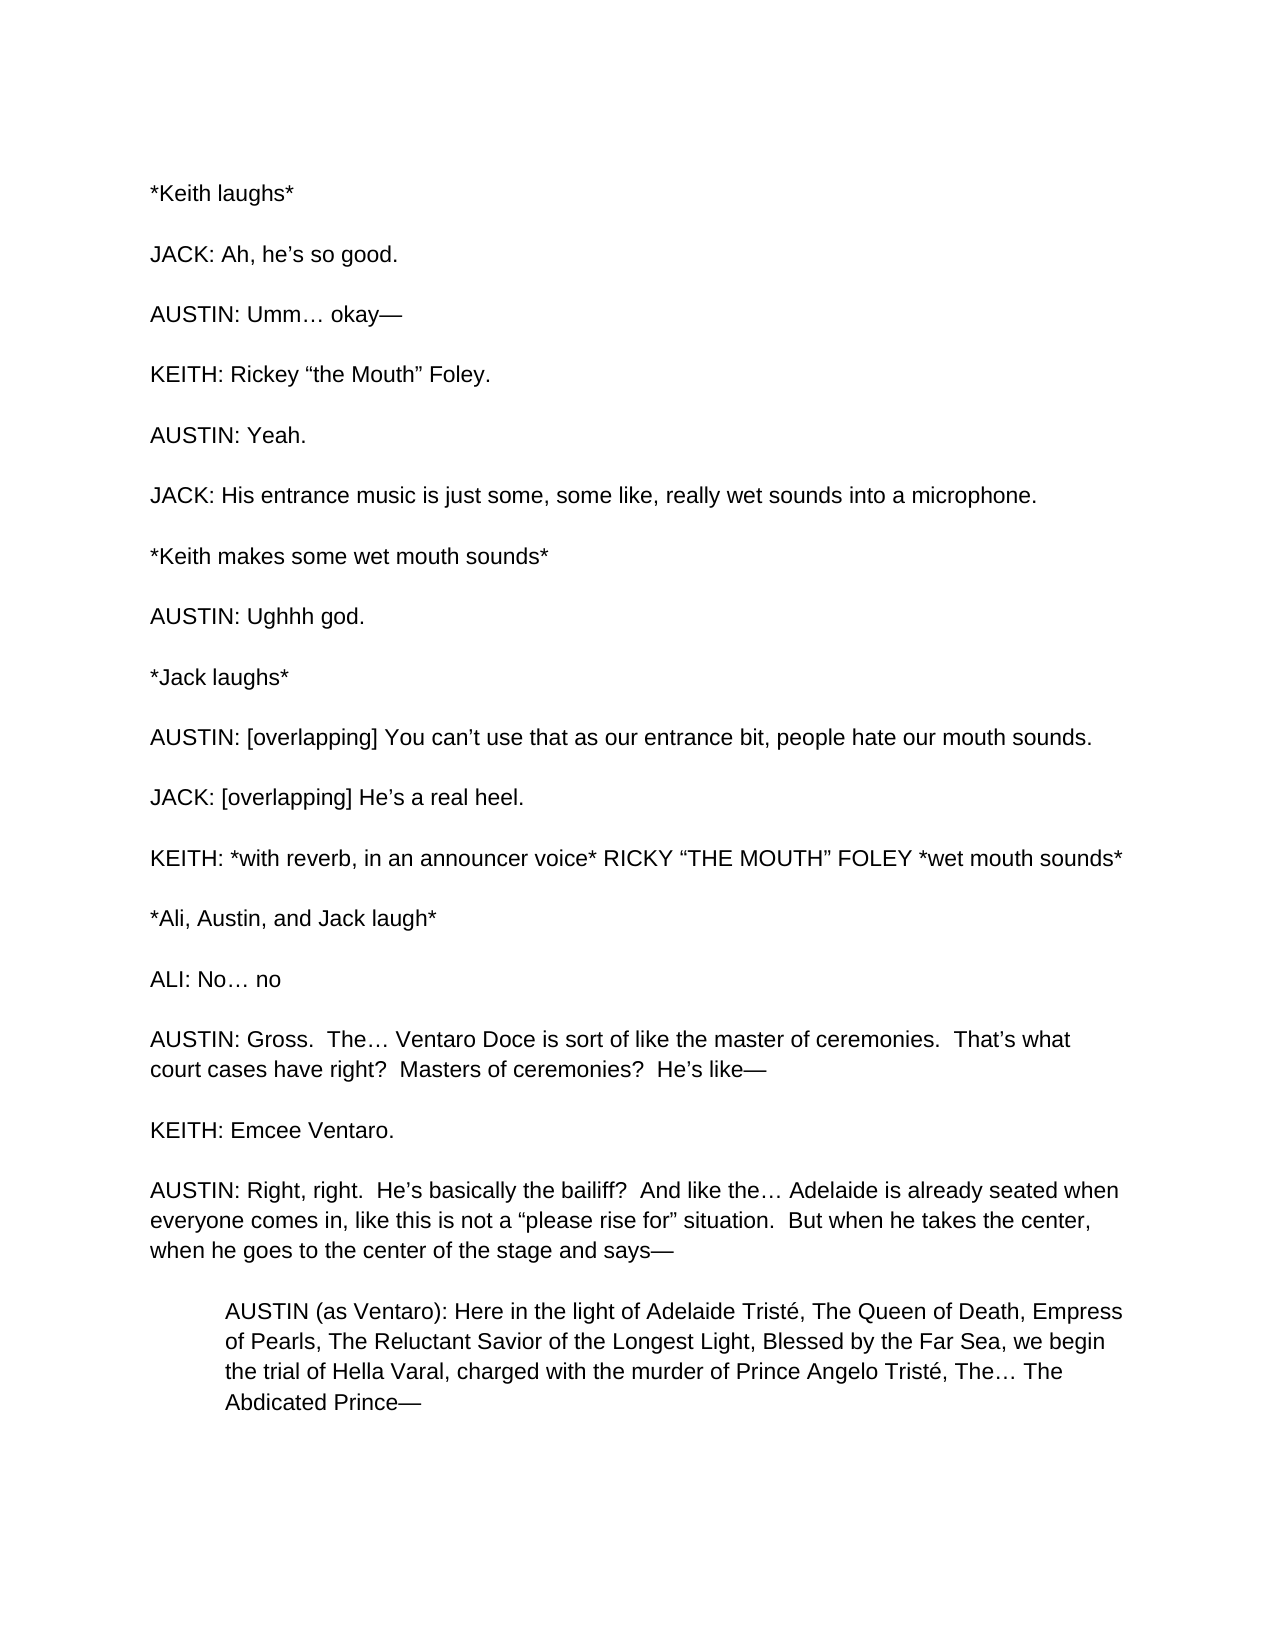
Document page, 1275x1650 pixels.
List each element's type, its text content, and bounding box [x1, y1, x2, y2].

text ALI: No… no [150, 966, 1125, 992]
text AUSTIN: Right, right. He’s basically the bailiff? And like the… Adelaide is already seated when everyone comes in, like this is not a “please rise for” situation. But when he takes the center, when he goes to the center of the stage and says— [150, 1177, 1125, 1264]
text AUSTIN: Gross. The… Ventaro Doce is sort of like the master of ceremonies. That’s what court cases have right? Masters of ceremonies? He’s like— [150, 1026, 1125, 1083]
text *Ali, Austin, and Jack laugh* [150, 905, 1125, 932]
text *Keith makes some wet mouth sounds* [150, 543, 1125, 569]
text KEITH: Emcee Ventaro. [150, 1117, 1125, 1143]
text AUSTIN (as Ventaro): Here in the light of Adelaide Tristé, The Queen of Death, Empress of Pearls, The Reluctant Savior of the Longest Light, Blessed by the Far Sea, we begin the trial of Hella Varal, charged with the murder of Prince Angelo Tristé, The… The Abdicated Prince— [225, 1298, 1125, 1415]
text JACK: Ah, he’s so good. [150, 241, 1125, 267]
text AUSTIN: Yeah. [150, 422, 1125, 448]
text AUSTIN: Ughhh god. [150, 603, 1125, 629]
text KEITH: Rickey “the Mouth” Foley. [150, 361, 1125, 388]
text *Keith laughs* [150, 180, 1125, 207]
text JACK: [overlapping] He’s a real heel. [150, 784, 1125, 811]
text AUSTIN: Umm… okay— [150, 301, 1125, 327]
text AUSTIN: [overlapping] You can’t use that as our entrance bit, people hate our mouth sounds. [150, 724, 1125, 750]
text *Jack laughs* [150, 663, 1125, 690]
text KEITH: *with reverb, in an announcer voice* RICKY “THE MOUTH” FOLEY *wet mouth sounds* [150, 845, 1125, 871]
text JACK: His entrance music is just some, some like, really wet sounds into a microphone. [150, 482, 1125, 509]
